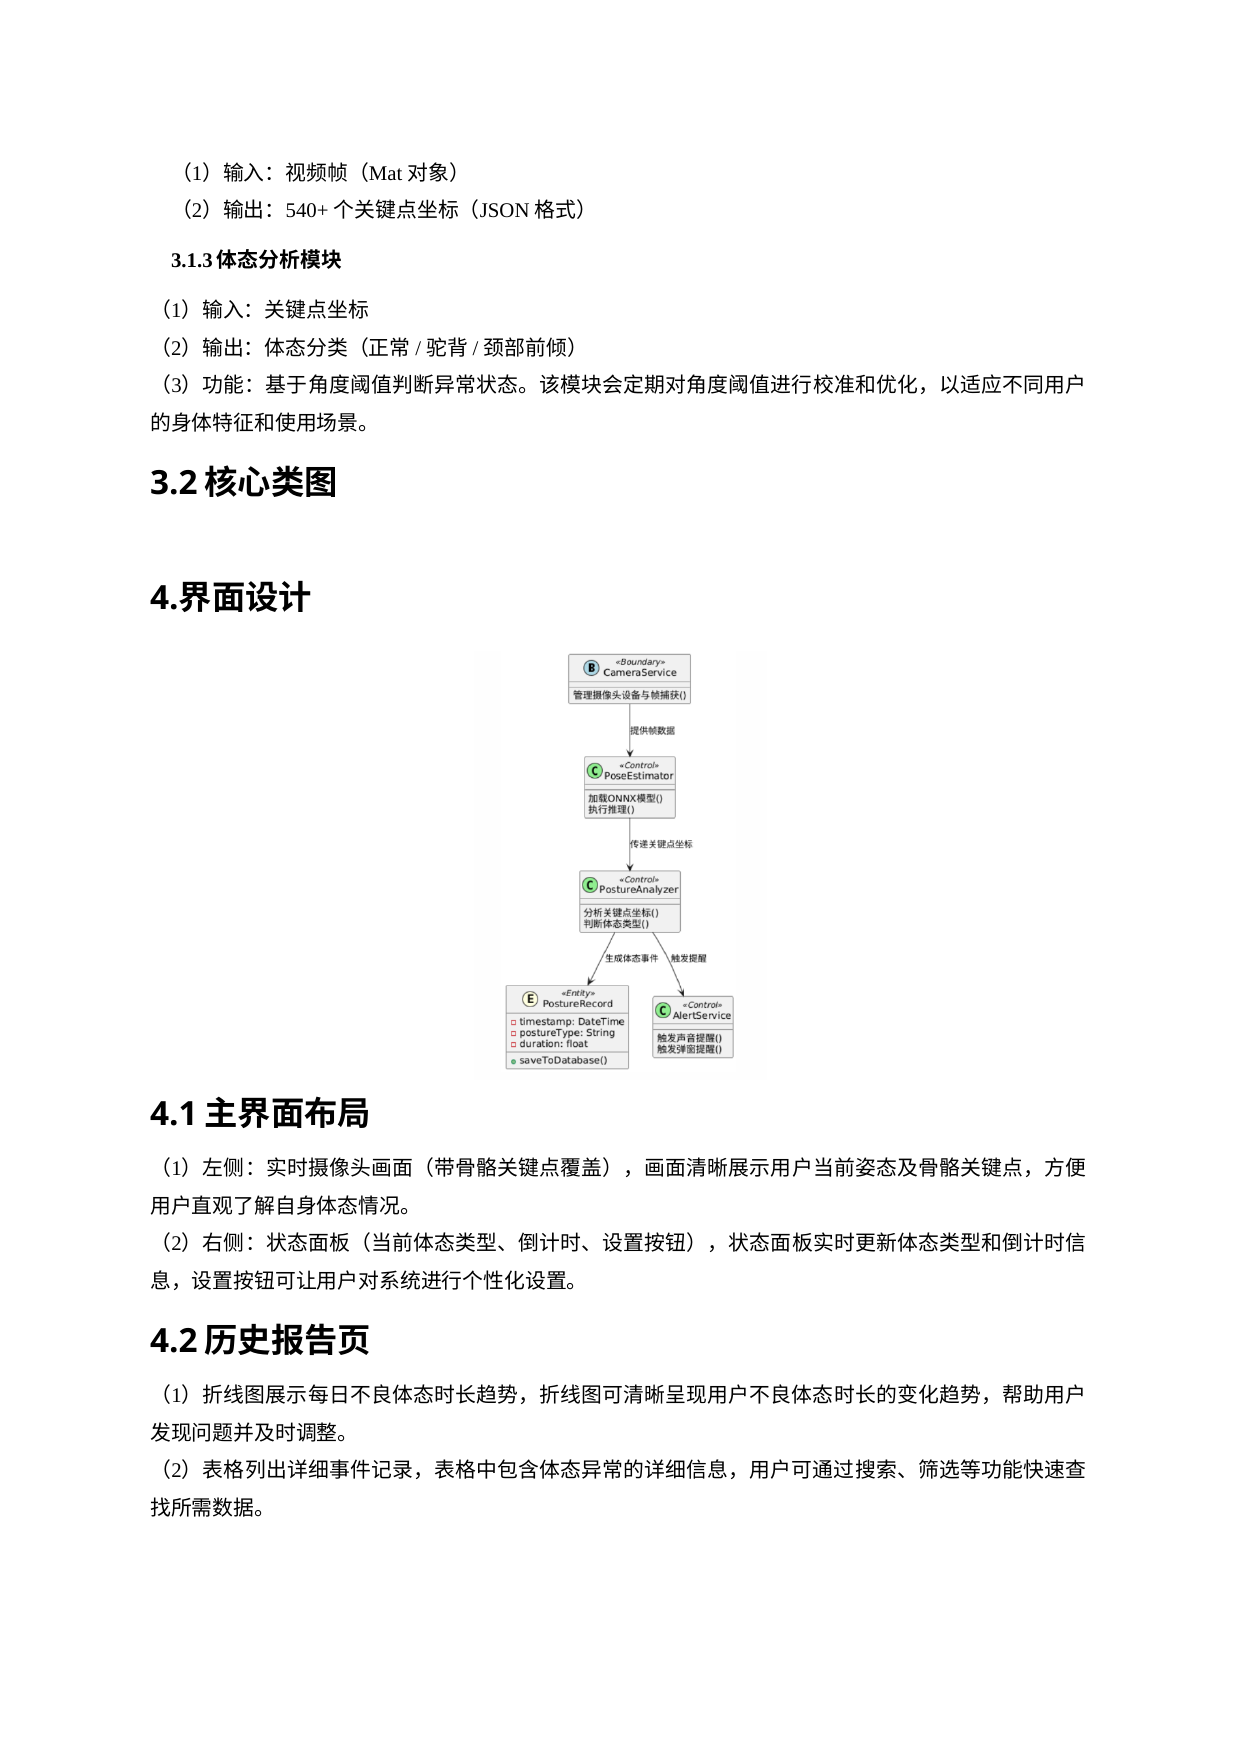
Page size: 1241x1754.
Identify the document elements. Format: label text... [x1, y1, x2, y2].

text （2）右侧：状态面板（当前体态类型、倒计时、设置按钮），状态面板实时更新体态类型和倒计时信息，设置按钮可让用户对系统进行个性化设置。 [150, 1221, 1090, 1296]
text （2）输出：540+ 个关键点坐标（JSON 格式） [171, 187, 1090, 225]
subtitle 4.界面设计 [150, 579, 1090, 617]
text 3.1.3体态分析模块 [150, 237, 1090, 275]
text （3）功能：基于角度阈值判断异常状态。该模块会定期对角度阈值进行校准和优化，以适应不同用户的身体特征和使用场景。 [150, 362, 1090, 437]
subtitle 4.1主界面布局 [150, 1096, 1090, 1133]
text （1）折线图展示每日不良体态时长趋势，折线图可清晰呈现用户不良体态时长的变化趋势，帮助用户发现问题并及时调整。 [150, 1373, 1090, 1448]
picture [473, 651, 767, 1080]
text （1）左侧：实时摄像头画面（带骨骼关键点覆盖），画面清晰展示用户当前姿态及骨骼关键点，方便用户直观了解自身体态情况。 [150, 1146, 1090, 1221]
subtitle 3.2核心类图 [150, 464, 1090, 502]
text （2）表格列出详细事件记录，表格中包含体态异常的详细信息，用户可通过搜索、筛选等功能快速查找所需数据。 [150, 1448, 1090, 1523]
text （1）输入：关键点坐标 [150, 287, 1090, 325]
subtitle 4.2历史报告页 [150, 1323, 1090, 1360]
text （2）输出：体态分类（正常 / 驼背 / 颈部前倾） [150, 325, 1090, 362]
text （1）输入：视频帧（Mat 对象） [171, 150, 1090, 187]
